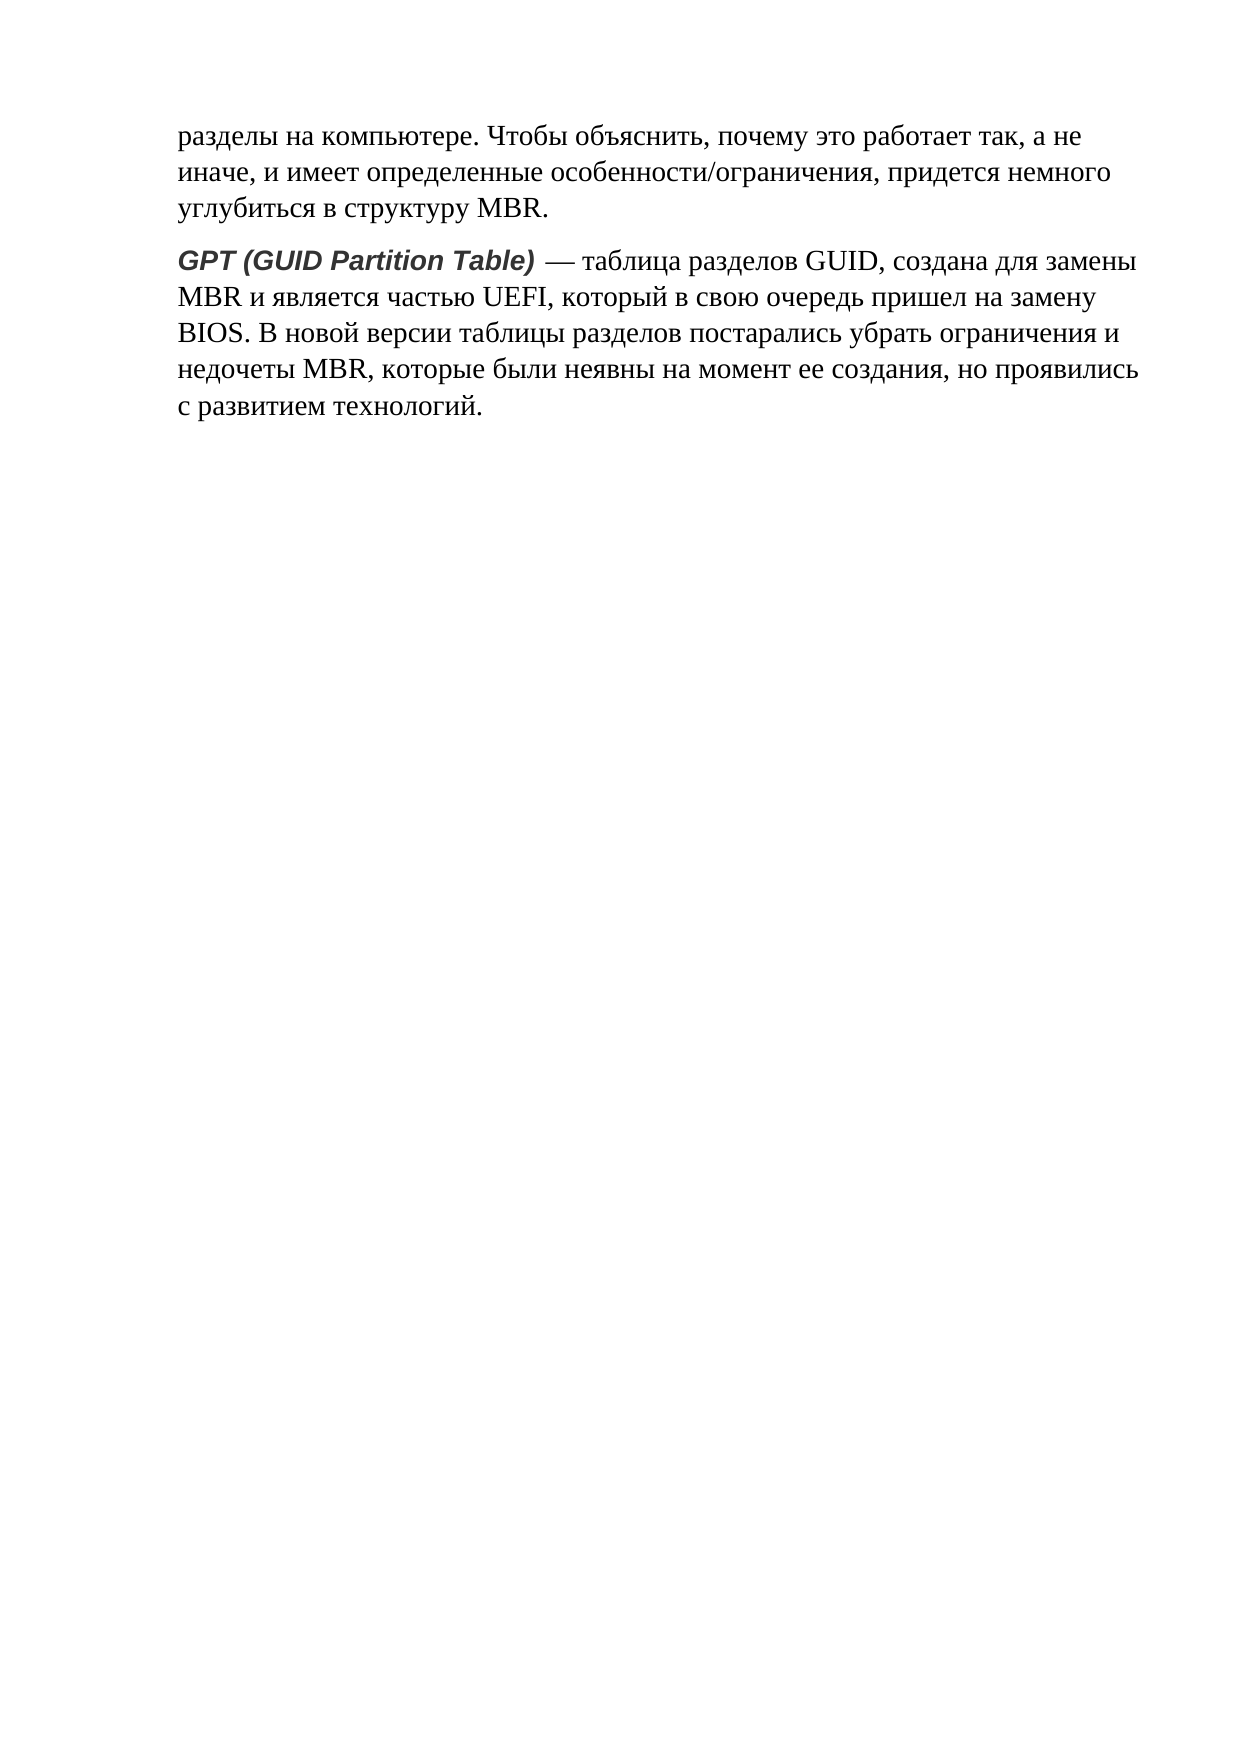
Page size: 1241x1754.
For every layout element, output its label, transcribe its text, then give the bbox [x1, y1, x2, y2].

text GPT (GUID Partition Table) — таблица разделов GUID, создана для замены MBR и является частью UEFI, который в свою очередь пришел на замену BIOS. В новой версии таблицы разделов постарались убрать ограничения и недочеты MBR, которые были неявны на момент ее создания, но проявились с развитием технологий. [177, 243, 1152, 421]
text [177, 118, 1152, 224]
